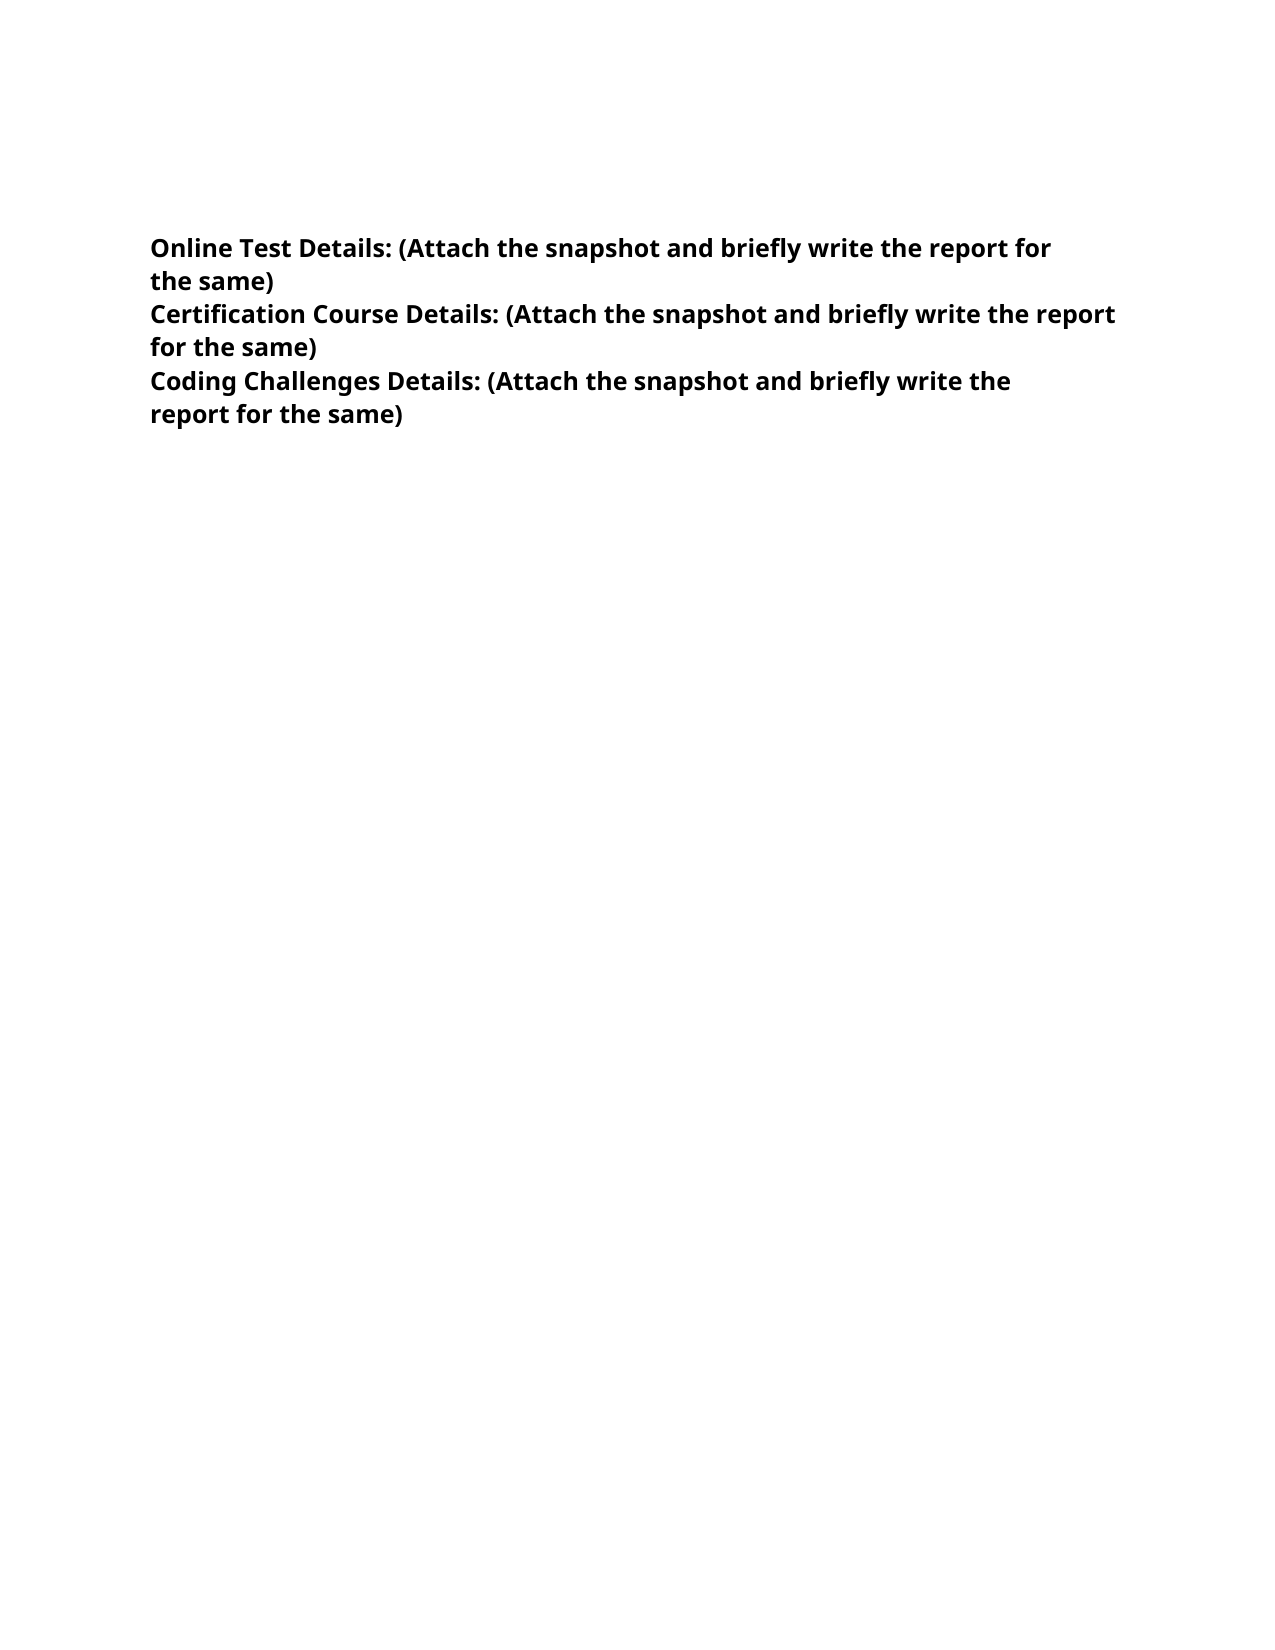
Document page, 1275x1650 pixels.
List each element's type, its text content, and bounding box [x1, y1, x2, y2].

text Coding Challenges Details: (Attach the snapshot and briefly write the report for the same) [150, 364, 1098, 431]
text Online Test Details: (Attach the snapshot and briefly write the report for the same) [150, 231, 1069, 297]
text Certification Course Details: (Attach the snapshot and briefly write the report for the same) [150, 297, 1119, 364]
